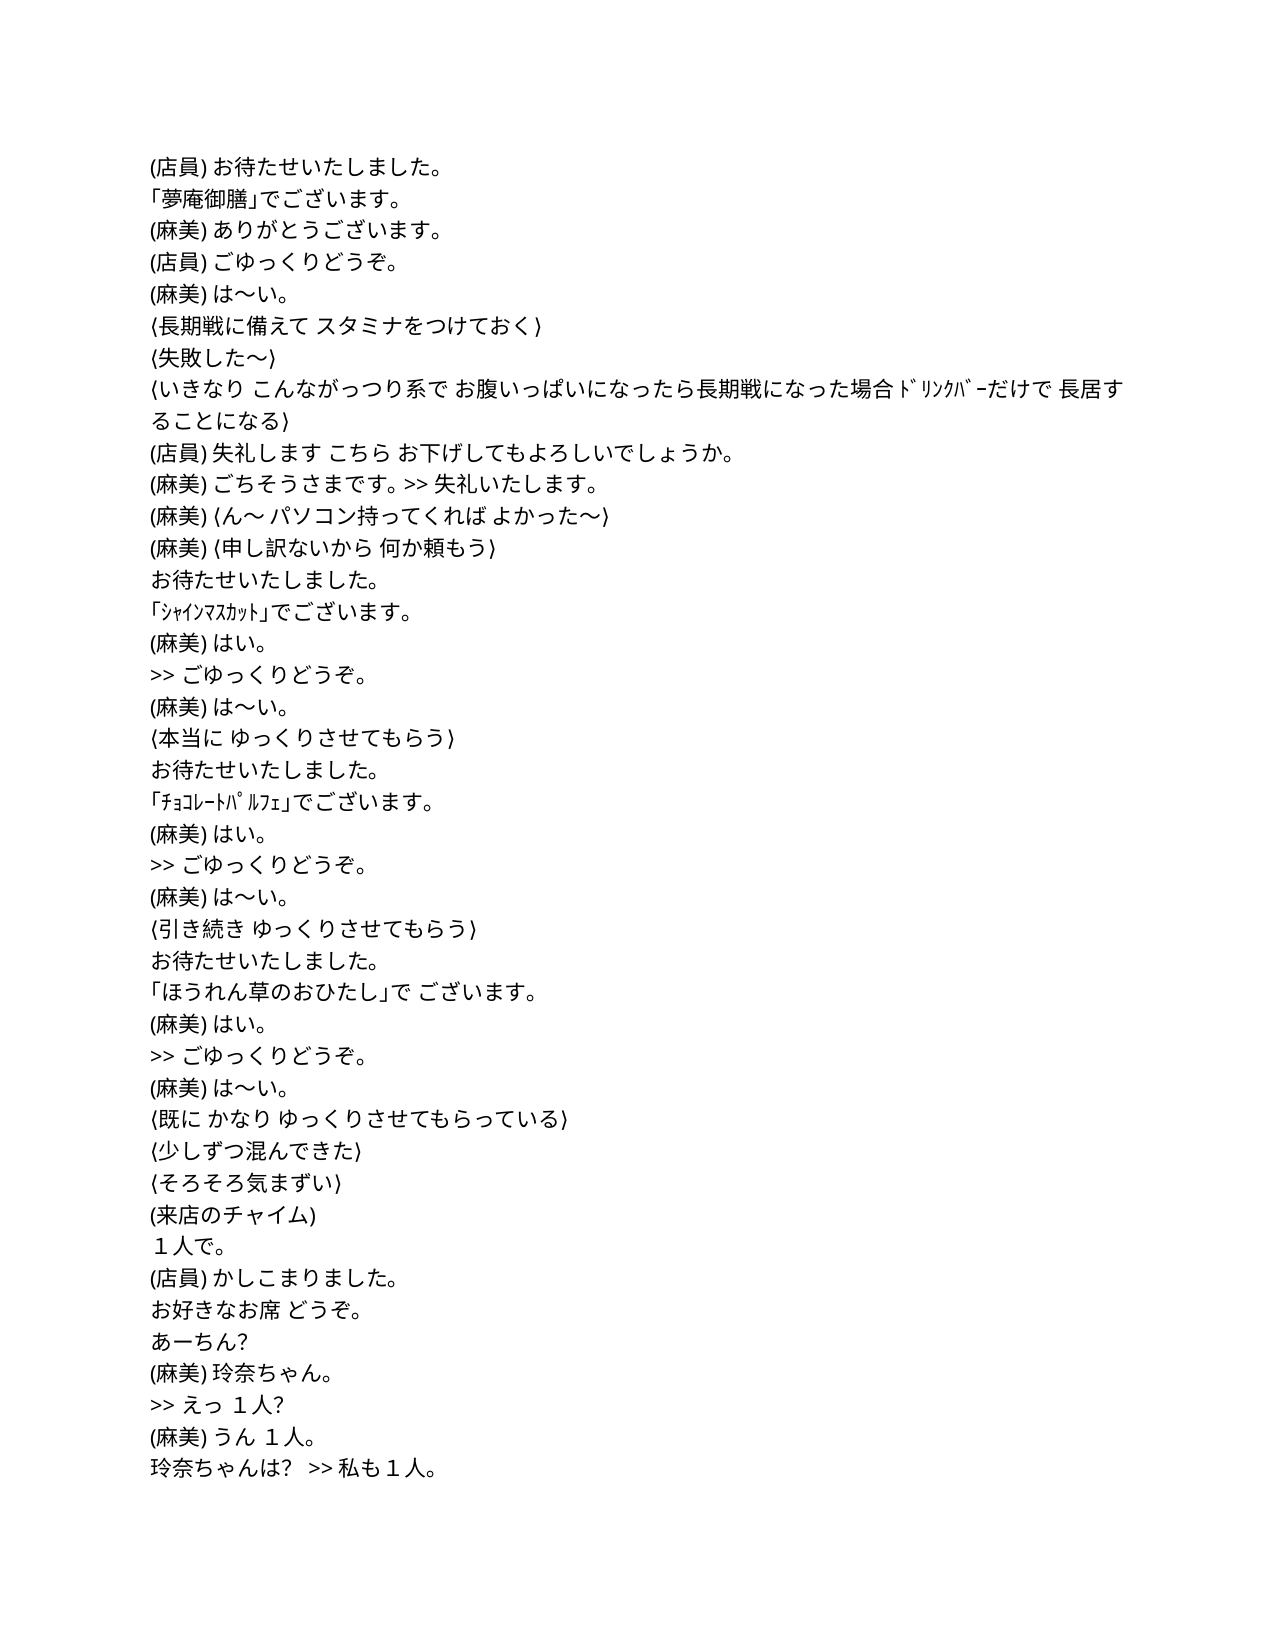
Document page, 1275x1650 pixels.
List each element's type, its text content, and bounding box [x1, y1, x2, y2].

text >> ごゆっくりどうぞ｡ [150, 1039, 1125, 1071]
text (麻美) はい｡ [150, 817, 1125, 848]
text (店員) ごゆっくりどうぞ｡ [150, 245, 1125, 277]
text (麻美) ごちそうさまです｡ >> 失礼いたします｡ [150, 467, 1125, 499]
text >> ごゆっくりどうぞ｡ [150, 658, 1125, 690]
text ⟨長期戦に備えて スタミナをつけておく⟩ [150, 309, 1125, 341]
text あーちん？ [150, 1324, 1125, 1356]
text (来店のチャイム) [150, 1198, 1125, 1229]
text (麻美) は～い｡ [150, 690, 1125, 721]
text ⟨そろそろ気まずい⟩ [150, 1166, 1125, 1198]
text (麻美) ⟨ん～ パソコン持ってくれば よかった～⟩ [150, 499, 1125, 531]
text >> えっ １人？ [150, 1388, 1125, 1420]
text (店員) かしこまりました｡ [150, 1261, 1125, 1293]
text ⟨引き続き ゆっくりさせてもらう⟩ [150, 912, 1125, 944]
text (麻美) うん １人｡ [150, 1420, 1125, 1451]
text ｢夢庵御膳｣でございます｡ [150, 182, 1125, 213]
text １人で｡ [150, 1229, 1125, 1261]
text (麻美) ⟨申し訳ないから 何か頼もう⟩ [150, 531, 1125, 563]
text ⟨少しずつ混んできた⟩ [150, 1134, 1125, 1166]
text ⟨既に かなり ゆっくりさせてもらっている⟩ [150, 1102, 1125, 1134]
text (麻美) ありがとうございます｡ [150, 213, 1125, 245]
text (麻美) 玲奈ちゃん｡ [150, 1356, 1125, 1388]
text ｢ﾁｮｺﾚｰﾄﾊﾟﾙﾌｪ｣でございます｡ [150, 785, 1125, 817]
text お好きなお席 どうぞ｡ [150, 1293, 1125, 1324]
text (麻美) はい｡ [150, 1007, 1125, 1039]
text 玲奈ちゃんは？ >> 私も１人｡ [150, 1451, 1125, 1483]
text お待たせいたしました｡ [150, 944, 1125, 975]
text (麻美) は～い｡ [150, 880, 1125, 912]
text (店員) お待たせいたしました｡ [150, 150, 1125, 182]
text (麻美) は～い｡ [150, 1071, 1125, 1102]
text (店員) 失礼します こちら お下げしてもよろしいでしょうか｡ [150, 436, 1125, 467]
text (麻美) はい｡ [150, 626, 1125, 658]
text ｢ほうれん草のおひたし｣で ございます｡ [150, 975, 1125, 1007]
text >> ごゆっくりどうぞ｡ [150, 848, 1125, 880]
text ｢ｼｬｲﾝﾏｽｶｯﾄ｣でございます｡ [150, 594, 1125, 626]
text ⟨いきなり こんながっつり系で お腹いっぱいになったら長期戦になった場合 ﾄﾞﾘﾝｸﾊﾞｰだけで 長居することになる⟩ [150, 372, 1125, 436]
text (麻美) は～い｡ [150, 277, 1125, 309]
text ⟨失敗した～⟩ [150, 341, 1125, 372]
text お待たせいたしました｡ [150, 563, 1125, 594]
text ⟨本当に ゆっくりさせてもらう⟩ [150, 721, 1125, 753]
text お待たせいたしました｡ [150, 753, 1125, 785]
